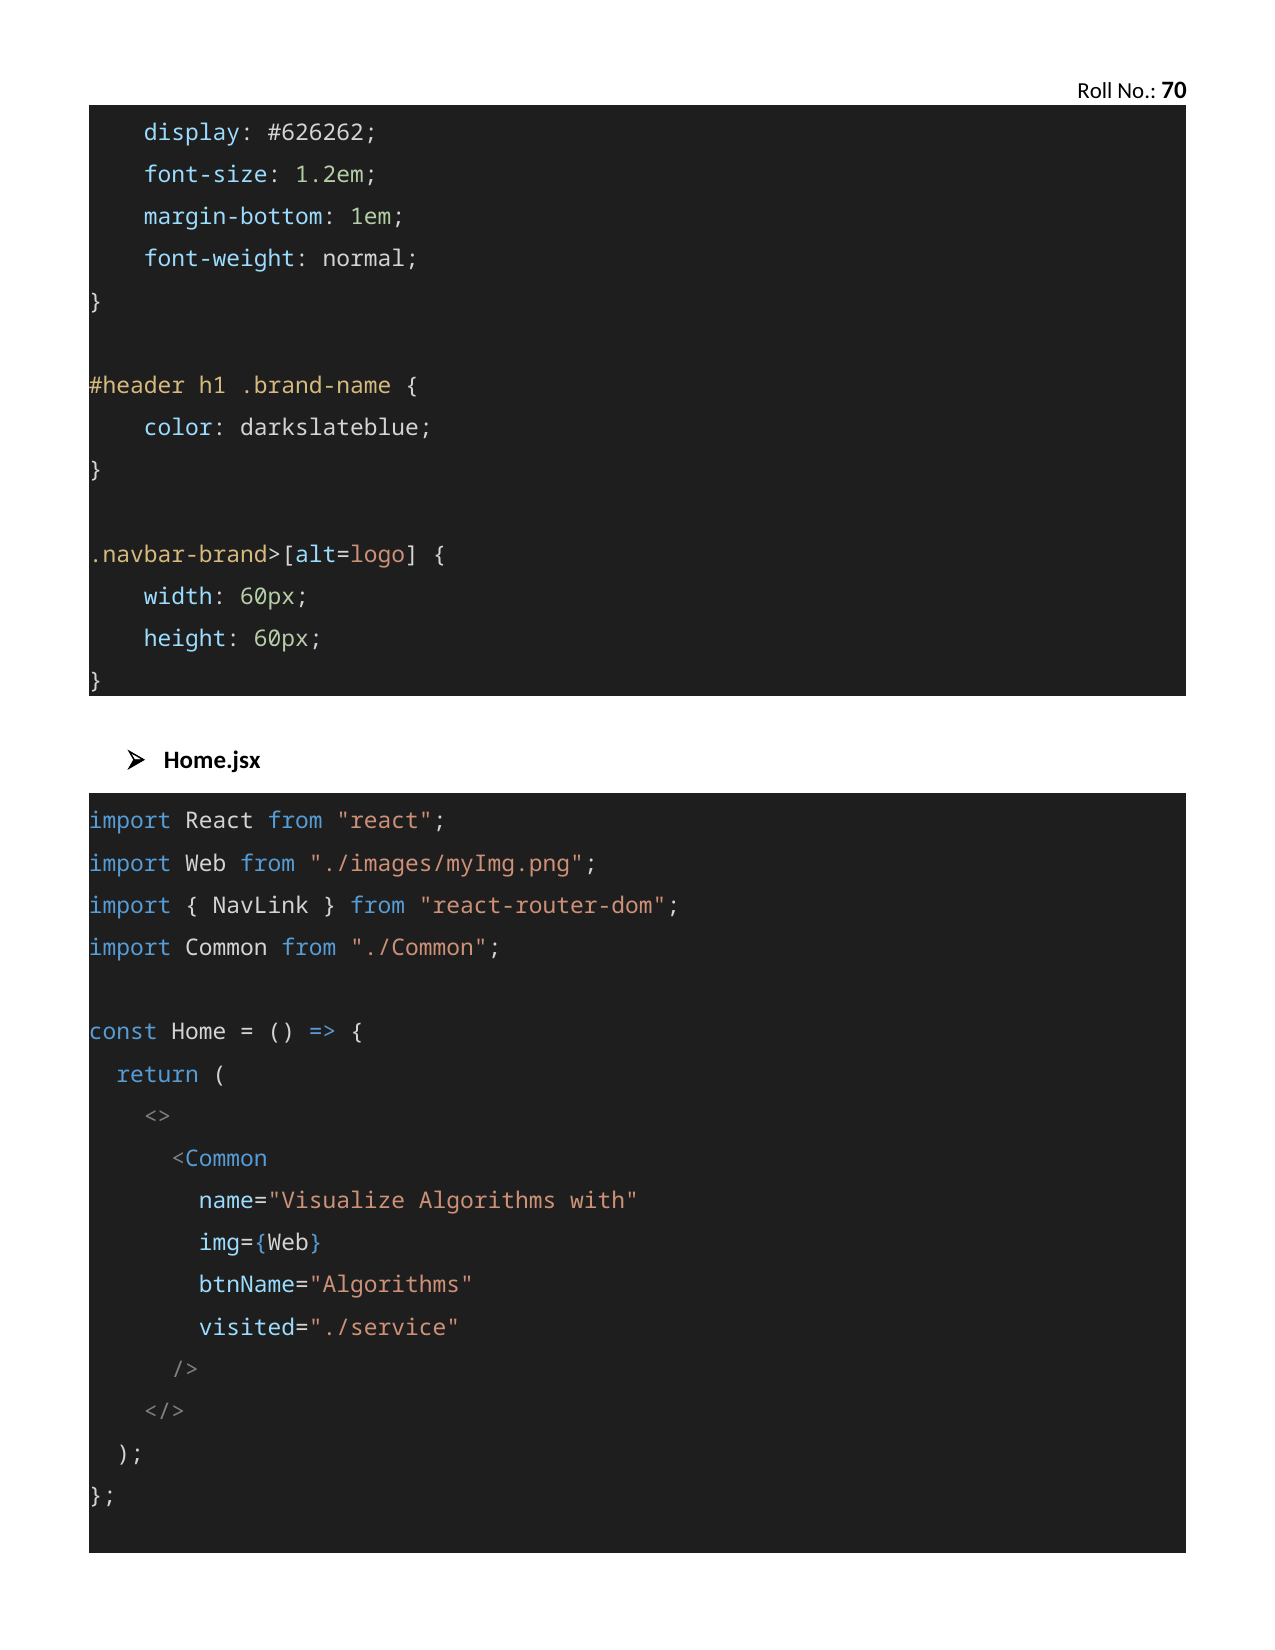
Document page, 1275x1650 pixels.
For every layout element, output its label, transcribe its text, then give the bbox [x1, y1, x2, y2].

text <> [89, 1089, 1186, 1131]
text const Home = () => { [89, 1004, 1186, 1047]
text import Common from "./Common"; [89, 920, 1186, 962]
text <Common [89, 1131, 1186, 1173]
text </> [89, 1384, 1186, 1426]
text #header h1 .brand-name { [89, 358, 1186, 400]
text name="Visualize Algorithms with" [89, 1173, 1186, 1215]
text btnName="Algorithms" [89, 1257, 1186, 1300]
text font-weight: normal; [89, 231, 1186, 274]
text } [89, 442, 1186, 484]
text import React from "react"; [89, 793, 1186, 836]
text height: 60px; [89, 611, 1186, 653]
text font-size: 1.2em; [89, 147, 1186, 189]
list Home.jsx [126, 744, 1186, 775]
text } [89, 653, 1186, 696]
text color: darkslateblue; [89, 400, 1186, 442]
text return ( [89, 1047, 1186, 1089]
text } [89, 274, 1186, 316]
text import { NavLink } from "react-router-dom"; [89, 878, 1186, 920]
text visited="./service" [89, 1300, 1186, 1342]
text }; [89, 1468, 1186, 1511]
text margin-bottom: 1em; [89, 189, 1186, 231]
text width: 60px; [89, 569, 1186, 611]
text ); [89, 1426, 1186, 1468]
text img={Web} [89, 1215, 1186, 1257]
text .navbar-brand>[alt=logo] { [89, 527, 1186, 569]
text /> [89, 1342, 1186, 1384]
text import Web from "./images/myImg.png"; [89, 836, 1186, 878]
text display: #626262; [89, 105, 1186, 147]
